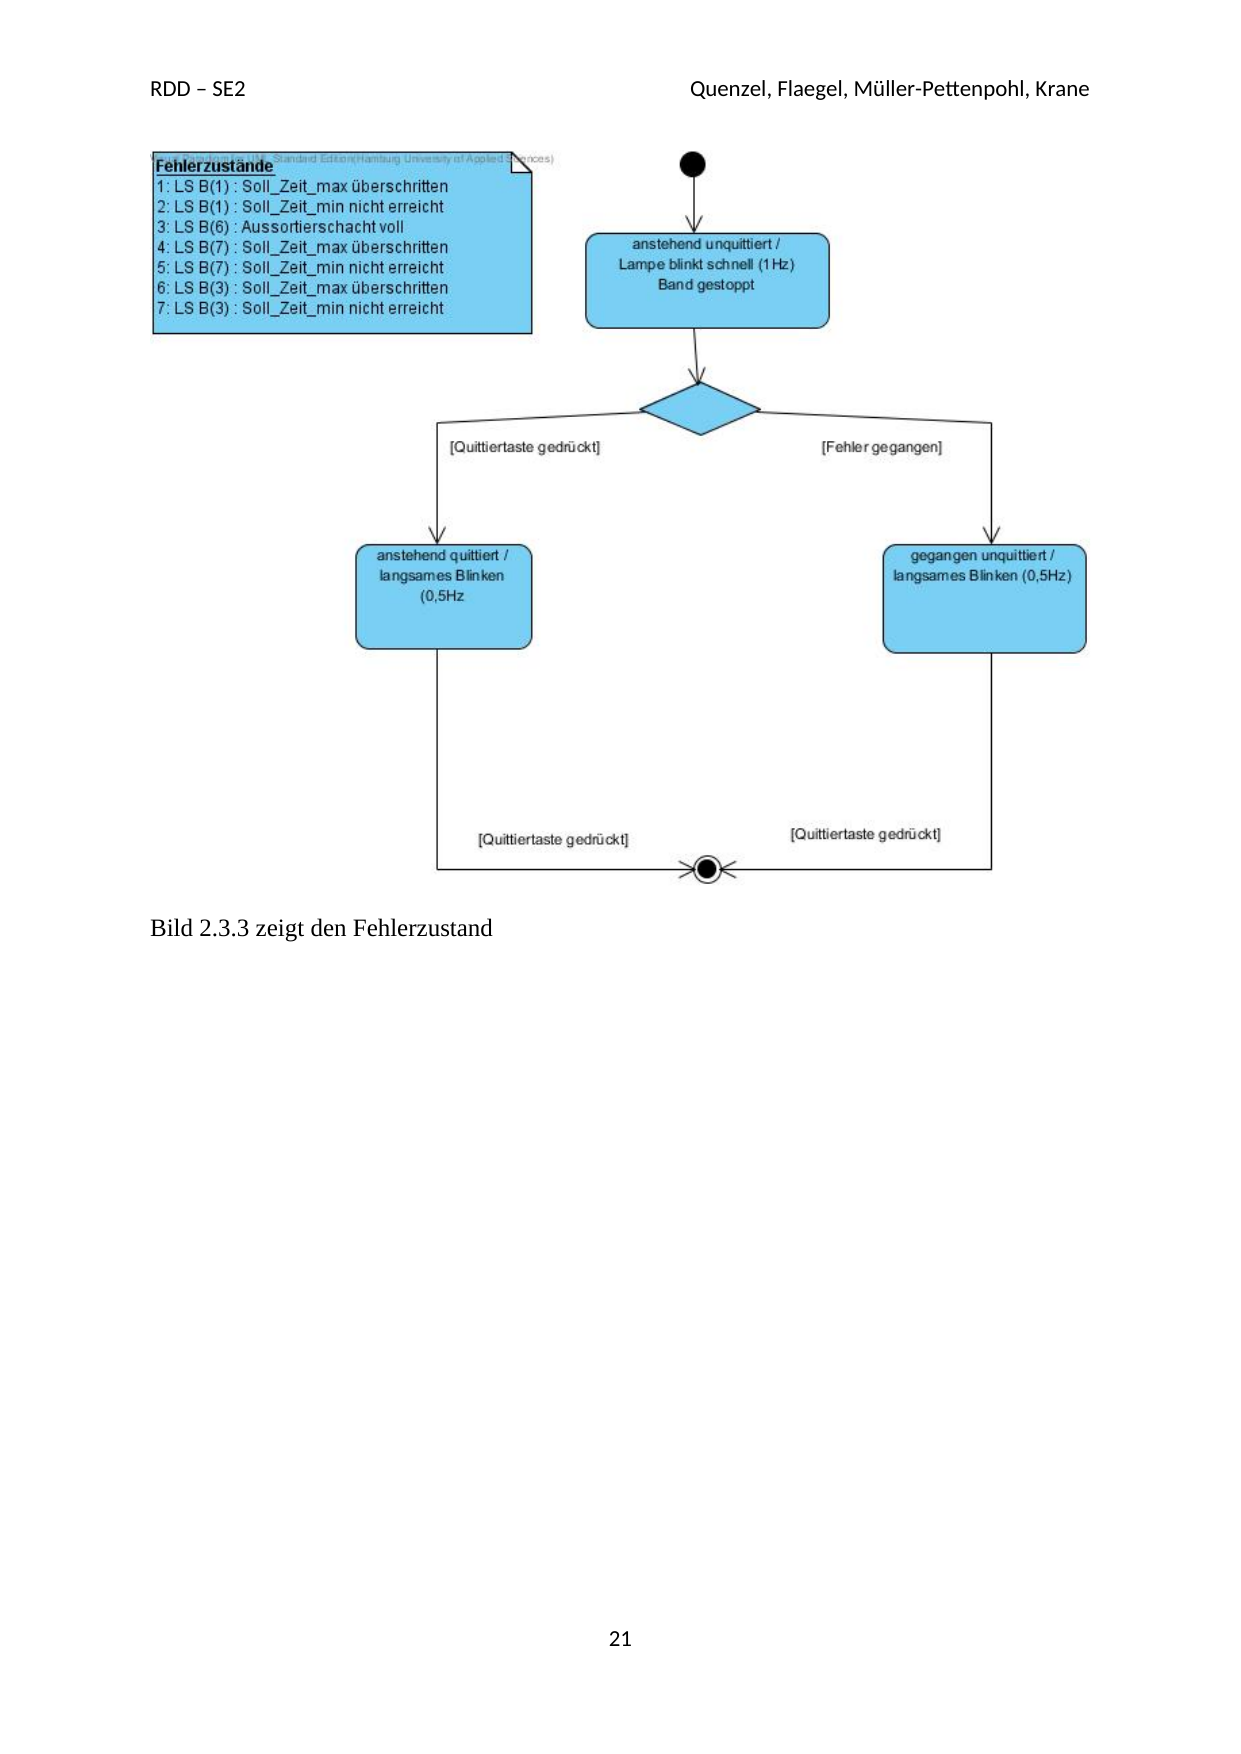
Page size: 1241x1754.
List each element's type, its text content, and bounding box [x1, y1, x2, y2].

picture [150, 150, 1091, 888]
text Bild 2.3.3 zeigt den Fehlerzustand [150, 913, 1090, 942]
